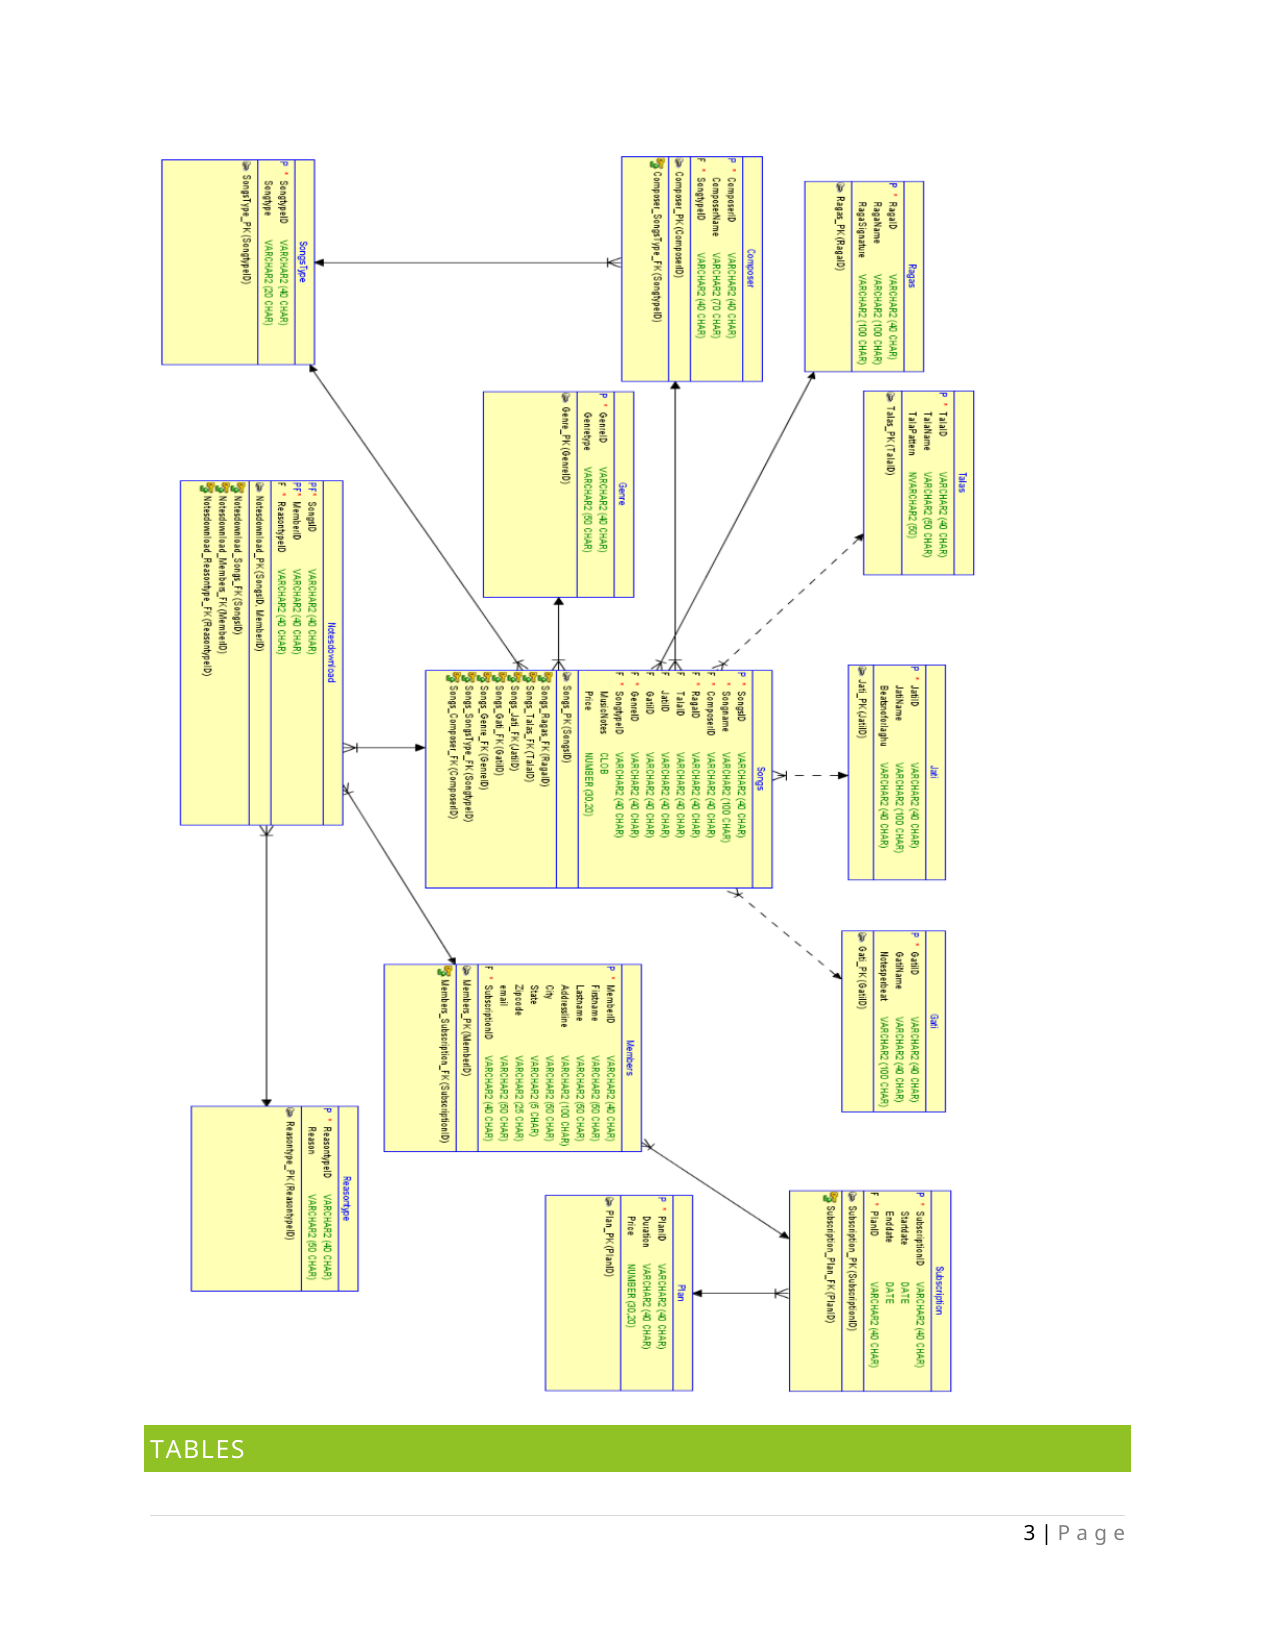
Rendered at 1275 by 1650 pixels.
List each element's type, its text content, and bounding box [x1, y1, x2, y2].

subtitle Tables [150, 1431, 1125, 1465]
picture [151, 153, 1018, 1399]
